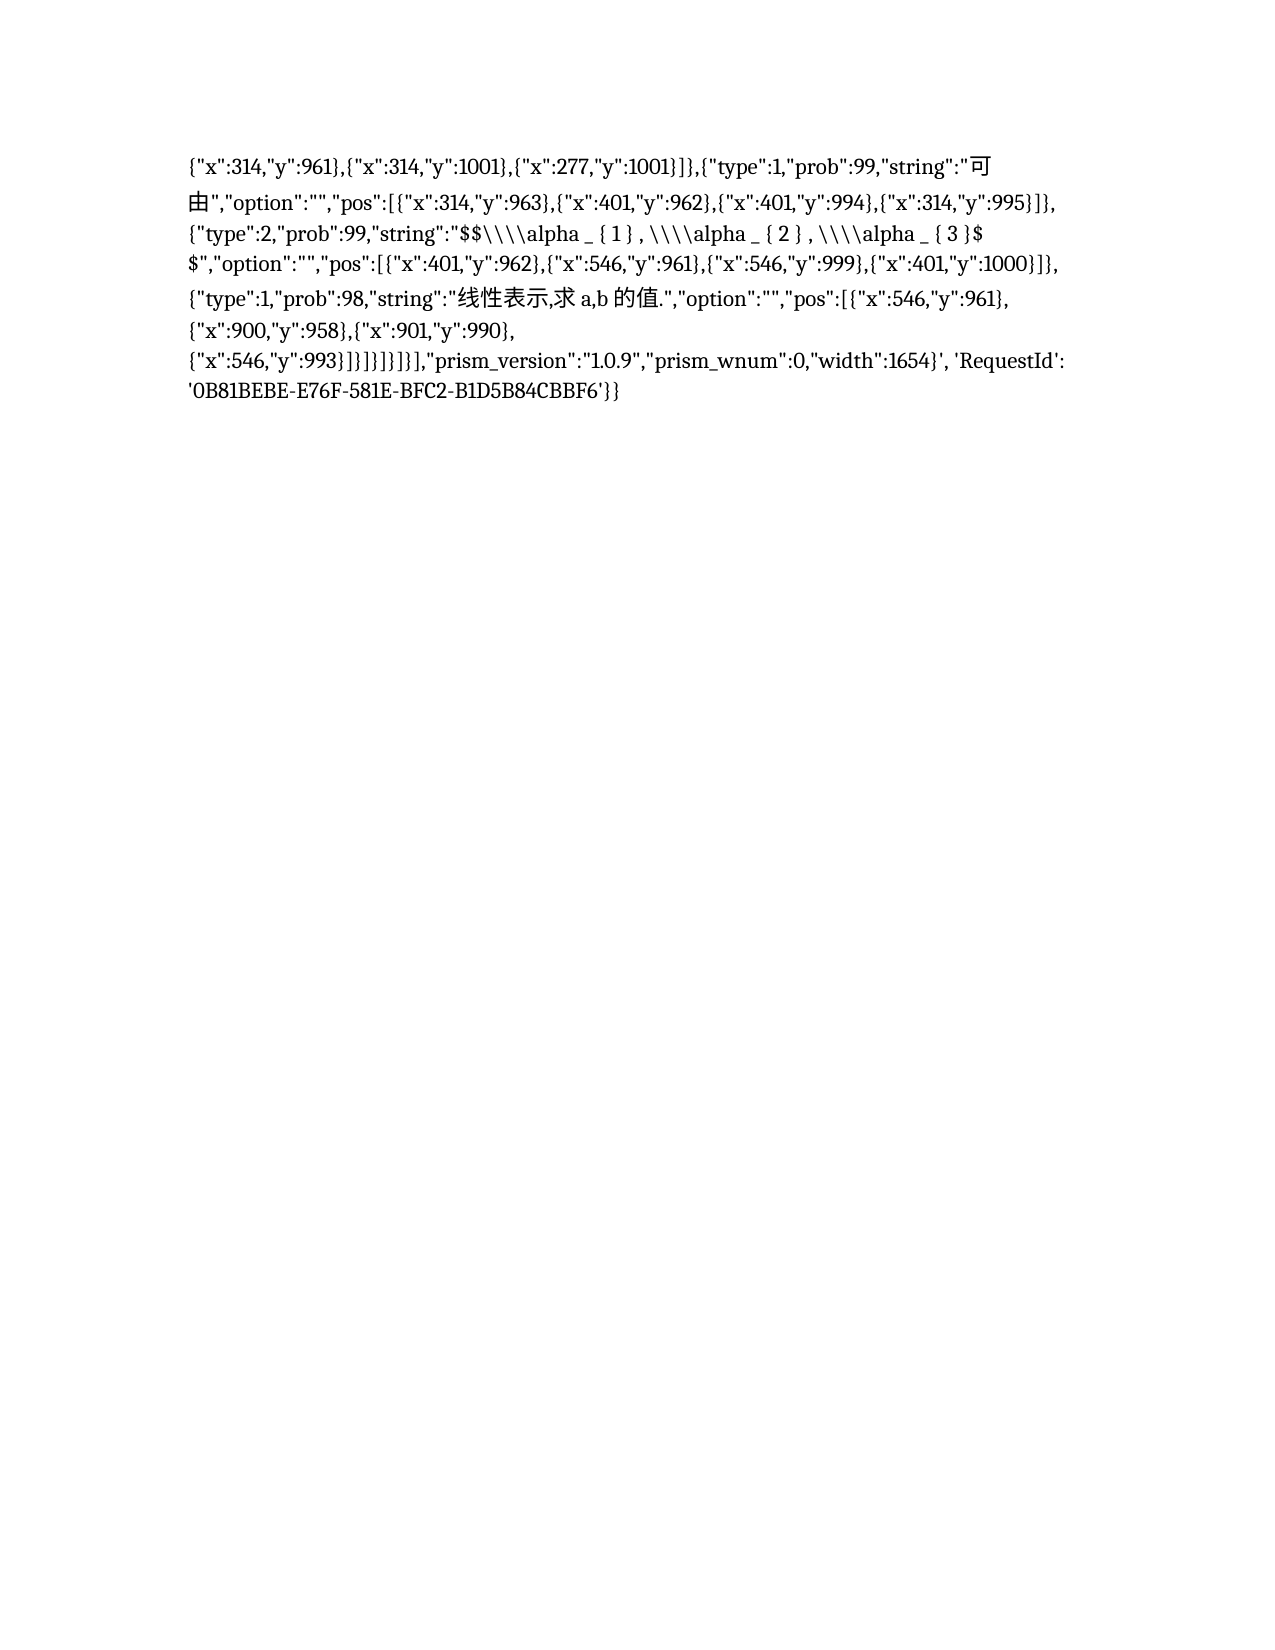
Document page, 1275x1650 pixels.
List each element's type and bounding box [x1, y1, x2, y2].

text [187, 150, 1087, 404]
